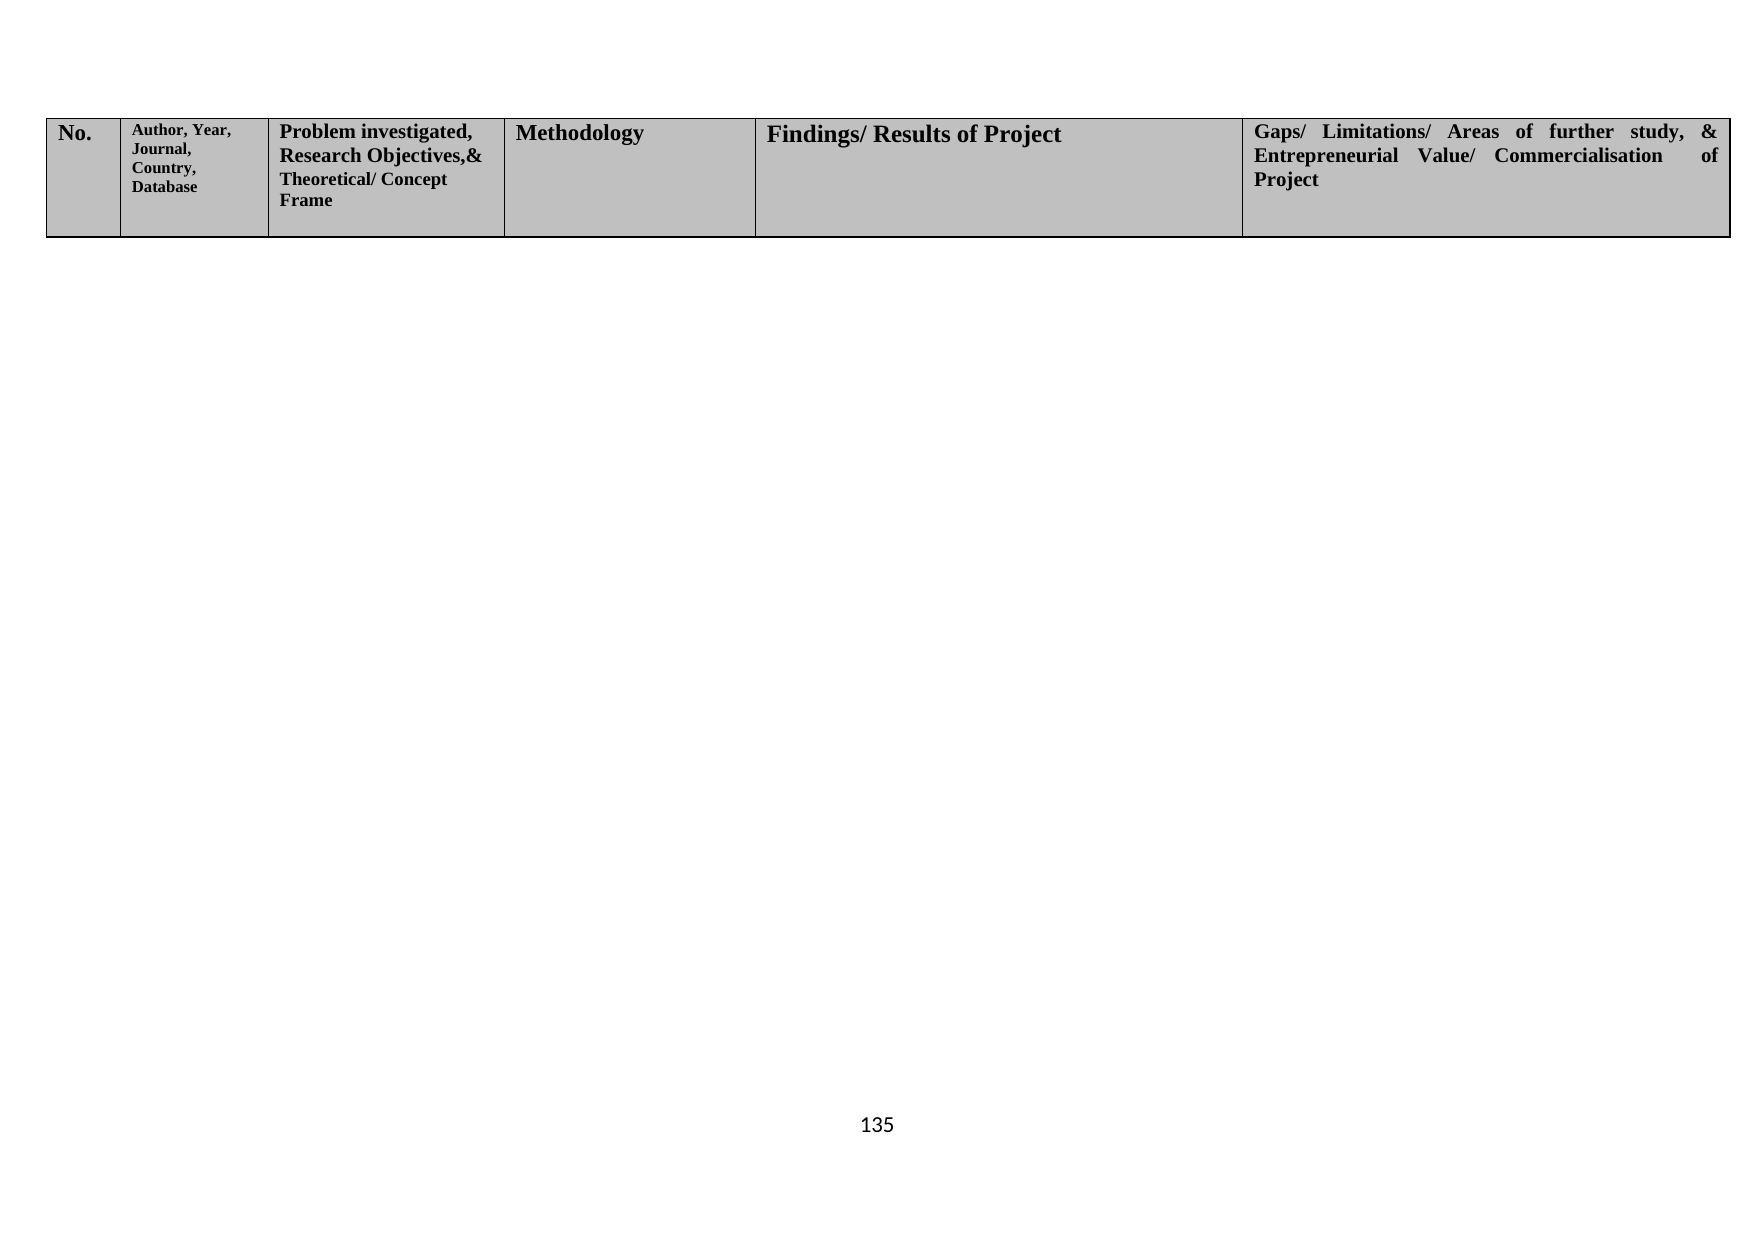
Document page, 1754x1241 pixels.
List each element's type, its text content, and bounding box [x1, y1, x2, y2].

table_cell Gaps/ Limitations/ Areas of further study, & Entrepreneurial Value/ Commercialisation of Project [1243, 119, 1729, 236]
table_cell Methodology [505, 119, 755, 236]
table_cell Problem investigated, Research Objectives,& Theoretical/ Concept Frame [269, 119, 504, 236]
table_cell Author, Year, Journal, Country, Database [121, 119, 268, 236]
table_cell Findings/ Results of Project [756, 119, 1242, 236]
table_cell No. [47, 119, 120, 236]
